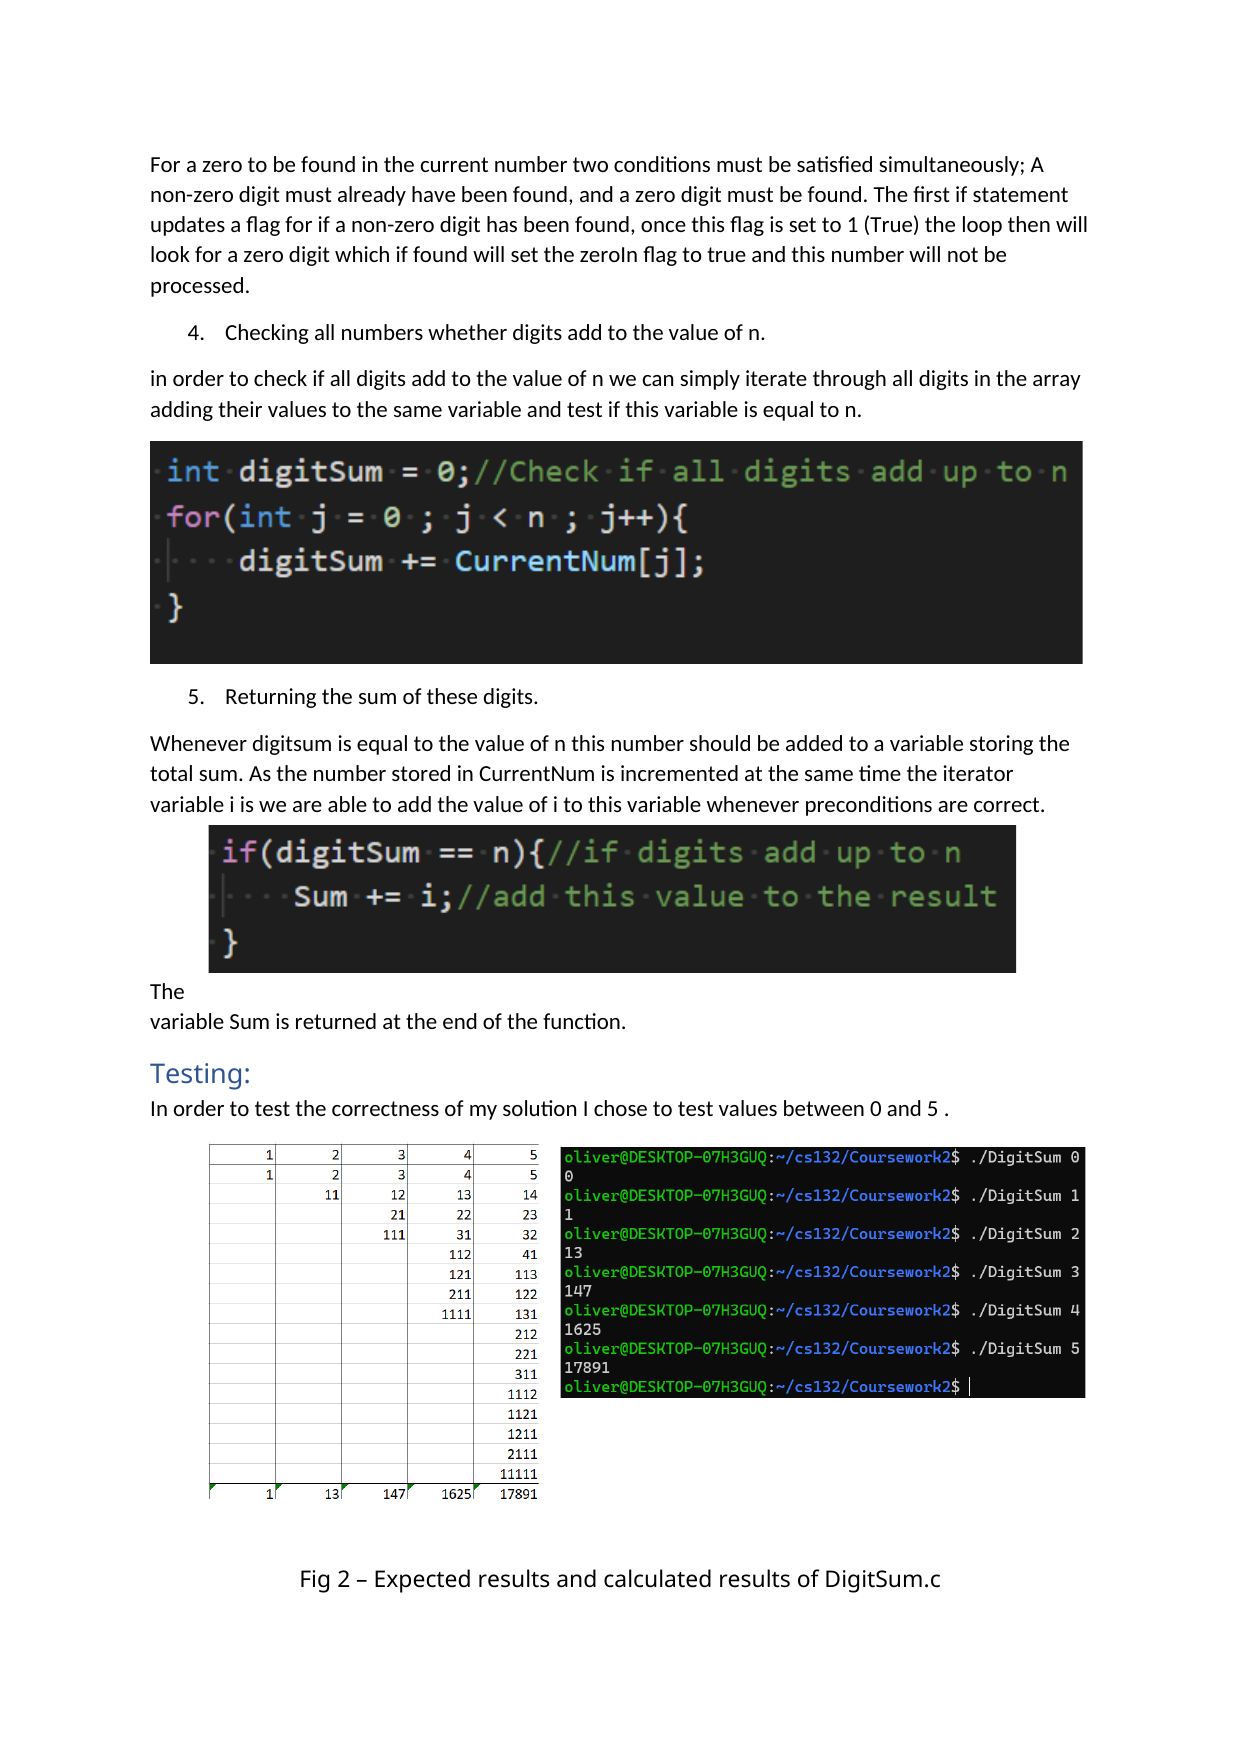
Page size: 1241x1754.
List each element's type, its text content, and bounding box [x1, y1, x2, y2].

picture [207, 1142, 539, 1499]
list Returning the sum of these digits. [187, 682, 1090, 710]
text The variable Sum is returned at the end of the function. [150, 977, 1090, 1035]
text Whenever digitsum is equal to the value of n this number should be added to a variable storing the total sum. As the number stored in CurrentNum is incremented at the same time the iterator variable i is we are able to add the value of i to this variable whenever preconditions are correct. [150, 729, 1090, 818]
picture [208, 825, 1018, 973]
picture [150, 441, 1083, 664]
subtitle Testing: [150, 1054, 1090, 1091]
list Checking all numbers whether digits add to the value of n. [187, 318, 1090, 346]
picture [560, 1147, 1085, 1398]
text For a zero to be found in the current number two conditions must be satisfied simultaneously; A non-zero digit must already have been found, and a zero digit must be found. The first if statement updates a flag for if a non-zero digit has been found, once this flag is set to 1 (True) the loop then will look for a zero digit which if found will set the zeroIn flag to true and this number will not be processed. [150, 150, 1090, 299]
text Fig 2 – Expected results and calculated results of DigitSum.c [150, 1563, 1090, 1594]
text In order to test the correctness of my solution I chose to test values between 0 and 5 . [150, 1094, 1090, 1122]
text in order to check if all digits add to the value of n we can simply iterate through all digits in the array adding their values to the same variable and test if this variable is equal to n. [150, 364, 1090, 423]
